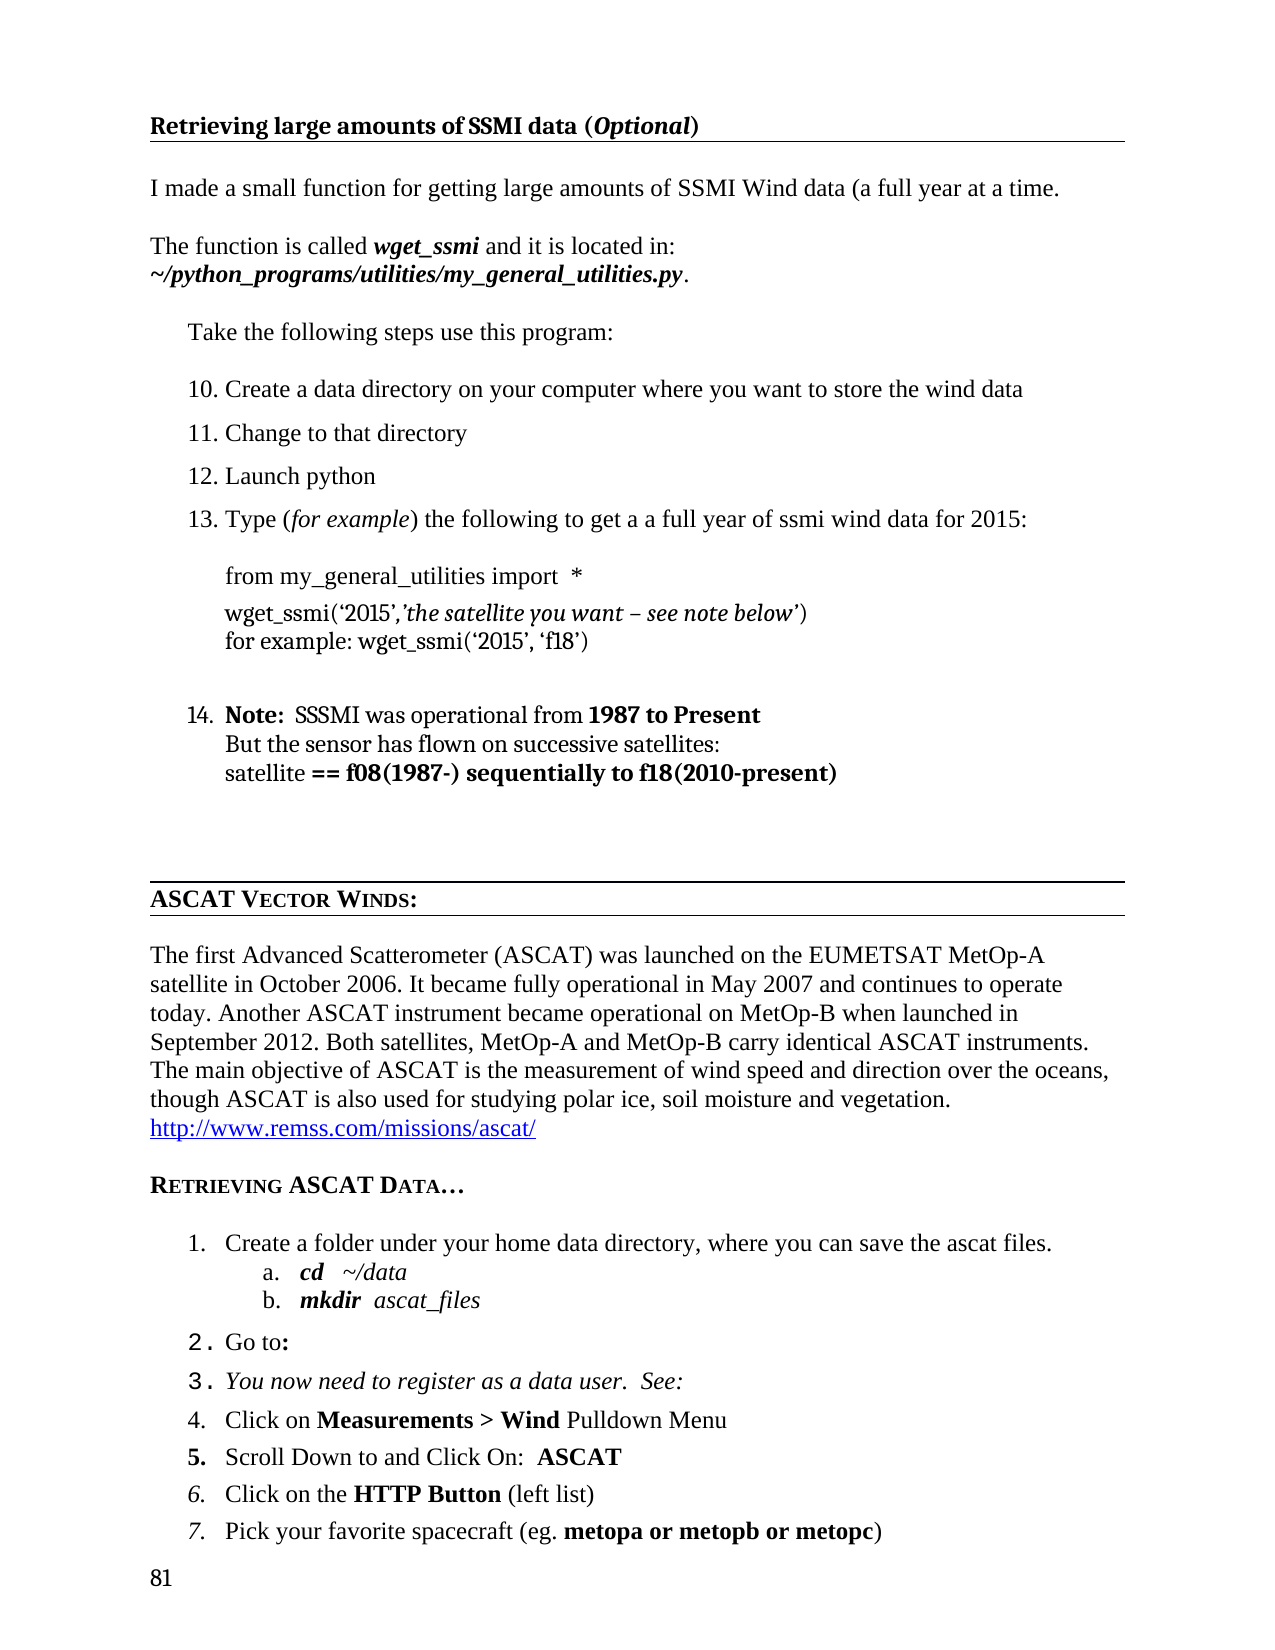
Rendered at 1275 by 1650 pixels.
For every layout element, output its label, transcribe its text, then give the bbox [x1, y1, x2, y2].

text The function is called wget_ssmi and it is located in: ~/python_programs/utilities/my_general_utilities.py. [150, 231, 1125, 288]
text wget_ssmi(‘2015’,’the satellite you want – see note below’) for example: wget_ssmi(‘2015’, ‘f18’) [225, 598, 1125, 656]
subtitle Retrieving ASCAT Data… [150, 1170, 1125, 1199]
list Change to that directory [187, 418, 1125, 446]
list Type (for example) the following to get a a full year of ssmi wind data for 2015: from my_general_utilities import * [187, 504, 1125, 590]
text The first Advanced Scatterometer (ASCAT) was launched on the EUMETSAT MetOp-A satellite in October 2006. It became fully operational in May 2007 and continues to operate today. Another ASCAT instrument became operational on MetOp-B when launched in September 2012. Both satellites, MetOp-A and MetOp-B carry identical ASCAT instruments. The main objective of ASCAT is the measurement of wind speed and direction over the oceans, though ASCAT is also used for studying polar ice, soil moisture and vegetation. http://www.remss.com/missions/ascat/ [150, 940, 1125, 1142]
list Launch python [187, 461, 1125, 489]
list Pick your favorite spacecraft (eg. metopa or metopb or metopc) [187, 1516, 1125, 1545]
text ASCAT Vector Winds: [150, 883, 1125, 915]
text I made a small function for getting large amounts of SSMI Wind data (a full year at a time. [150, 173, 1125, 202]
list You now need to register as a data user. See: http://register.remss.com [187, 1366, 1125, 1397]
list Note: SSSMI was operational from 1987 to Present But the sensor has flown on successive satellites: satellite == f08(1987-) sequentially to f18(2010-present) [187, 701, 1125, 788]
list Create a data directory on your computer where you want to store the wind data [187, 374, 1125, 403]
list Click on Measurements > Wind Pulldown Menu [187, 1405, 1125, 1434]
list Go to: http://www.remss.com/ [187, 1327, 1125, 1357]
list Create a folder under your home data directory, where you can save the ascat files. [187, 1228, 1125, 1257]
list Click on the HTTP Button (left list) [187, 1479, 1125, 1508]
text Retrieving large amounts of SSMI data (Optional) [150, 112, 1125, 141]
text Take the following steps use this program: [187, 317, 1125, 374]
list Scroll Down to and Click On: ASCAT [187, 1442, 1125, 1471]
list mkdir ascat_files [262, 1285, 1125, 1314]
list cd ~/data [262, 1257, 1125, 1285]
